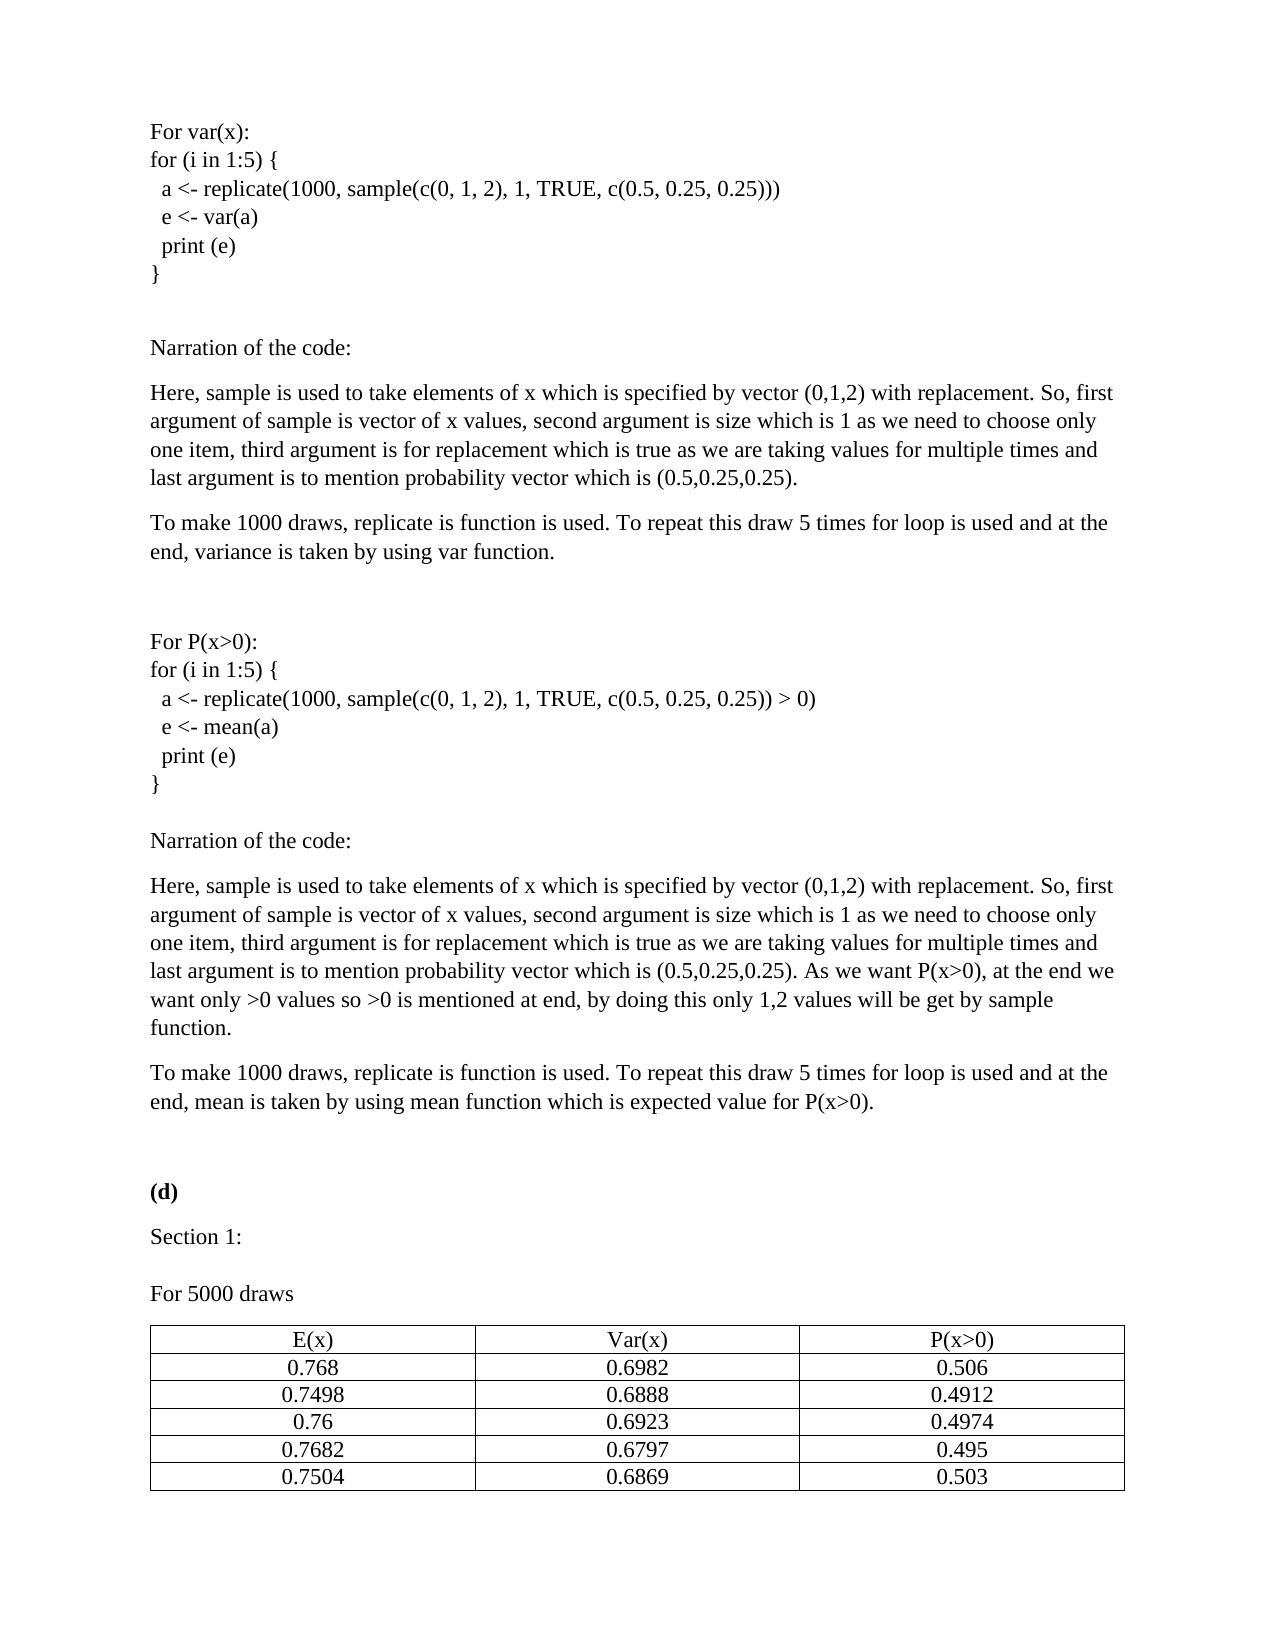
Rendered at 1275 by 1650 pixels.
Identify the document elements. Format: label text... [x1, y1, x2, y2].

table_cell 0.6797 [476, 1436, 799, 1462]
table_cell 0.768 [151, 1354, 475, 1380]
text Narration of the code: [150, 827, 1125, 853]
table_cell 0.506 [800, 1354, 1124, 1380]
table_cell 0.7682 [151, 1436, 475, 1462]
text Here, sample is used to take elements of x which is specified by vector (0,1,2) with replacement. So, first argument of sample is vector of x values, second argument is size which is 1 as we need to choose only one item, third argument is for replacement which is true as we are taking values for multiple times and last argument is to mention probability vector which is (0.5,0.25,0.25). As we want P(x>0), at the end we want only >0 values so >0 is mentioned at end, by doing this only 1,2 values will be get by sample function. [150, 872, 1125, 1041]
table_cell 0.6982 [476, 1354, 799, 1380]
table_cell 0.6888 [476, 1381, 799, 1407]
text For P(x>0): [150, 628, 1125, 654]
text e <- mean(a) [150, 713, 1125, 740]
text for (i in 1:5) { [150, 147, 1125, 173]
table_cell 0.7498 [151, 1381, 475, 1407]
text } [150, 260, 1125, 287]
table_cell 0.503 [800, 1463, 1124, 1489]
text a <- replicate(1000, sample(c(0, 1, 2), 1, TRUE, c(0.5, 0.25, 0.25)) > 0) [150, 685, 1125, 711]
text To make 1000 draws, replicate is function is used. To repeat this draw 5 times for loop is used and at the end, mean is taken by using mean function which is expected value for P(x>0). [150, 1059, 1125, 1114]
text a <- replicate(1000, sample(c(0, 1, 2), 1, TRUE, c(0.5, 0.25, 0.25))) [150, 175, 1125, 201]
table_header P(x>0) [800, 1326, 1124, 1353]
text Section 1: [150, 1223, 1125, 1249]
table_header Var(x) [476, 1326, 799, 1353]
text } [150, 770, 1125, 797]
text (d) [150, 1178, 1125, 1204]
text print (e) [150, 742, 1125, 768]
table_cell 0.495 [800, 1436, 1124, 1462]
text For var(x): [150, 118, 1125, 144]
text For 5000 draws [150, 1280, 1125, 1306]
text Narration of the code: [150, 334, 1125, 360]
table_cell 0.4912 [800, 1381, 1124, 1407]
table_cell 0.76 [151, 1409, 475, 1435]
table_cell 0.6923 [476, 1409, 799, 1435]
table_cell 0.6869 [476, 1463, 799, 1489]
text for (i in 1:5) { [150, 656, 1125, 683]
text print (e) [150, 232, 1125, 258]
text e <- var(a) [150, 203, 1125, 230]
text To make 1000 draws, replicate is function is used. To repeat this draw 5 times for loop is used and at the end, variance is taken by using var function. [150, 509, 1125, 564]
table_header E(x) [151, 1326, 475, 1353]
table_cell 0.4974 [800, 1409, 1124, 1435]
table_cell 0.7504 [151, 1463, 475, 1489]
